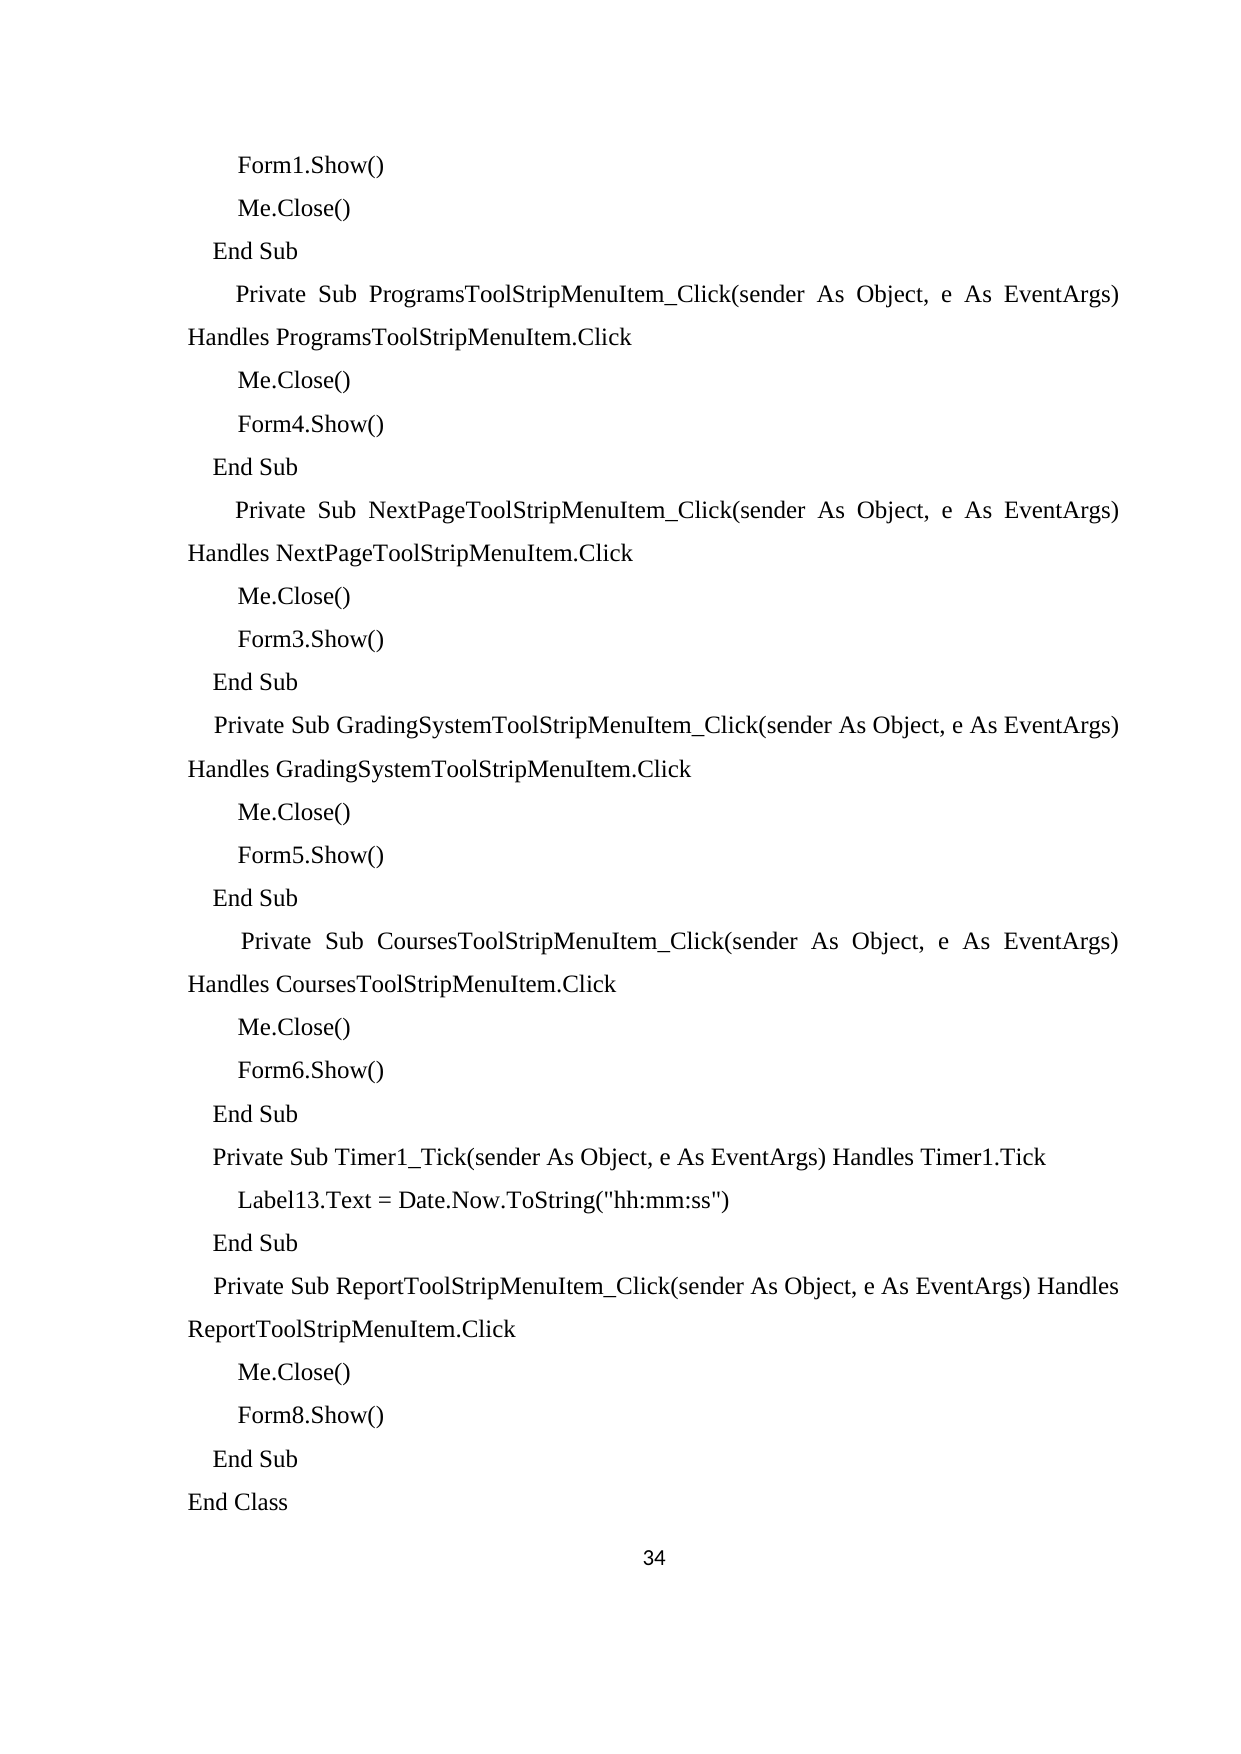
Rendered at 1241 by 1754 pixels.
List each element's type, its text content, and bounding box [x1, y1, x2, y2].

text End Sub [187, 1099, 1120, 1127]
text End Sub [187, 236, 1120, 265]
text End Sub [187, 1228, 1120, 1257]
text End Sub [187, 667, 1120, 696]
text End Sub [187, 883, 1120, 912]
text Private Sub CoursesToolStripMenuItem_Click(sender As Object, e As EventArgs) Handles CoursesToolStripMenuItem.Click [187, 926, 1120, 998]
text Form8.Show() [187, 1401, 1120, 1429]
text Private Sub ProgramsToolStripMenuItem_Click(sender As Object, e As EventArgs) Handles ProgramsToolStripMenuItem.Click [187, 279, 1120, 351]
text End Class [187, 1487, 1120, 1516]
text Private Sub ReportToolStripMenuItem_Click(sender As Object, e As EventArgs) Handles ReportToolStripMenuItem.Click [187, 1271, 1120, 1343]
text Me.Close() [187, 193, 1120, 222]
text Me.Close() [187, 1357, 1120, 1386]
text Me.Close() [187, 366, 1120, 394]
text Me.Close() [187, 1012, 1120, 1041]
text Form4.Show() [187, 409, 1120, 437]
text Label13.Text = Date.Now.ToString("hh:mm:ss") [187, 1185, 1120, 1214]
text Form5.Show() [187, 840, 1120, 869]
text Me.Close() [187, 797, 1120, 826]
text Form6.Show() [187, 1056, 1120, 1084]
text Me.Close() [187, 581, 1120, 610]
text Private Sub GradingSystemToolStripMenuItem_Click(sender As Object, e As EventArgs) Handles GradingSystemToolStripMenuItem.Click [187, 711, 1120, 782]
text Form1.Show() [187, 150, 1120, 179]
text End Sub [187, 452, 1120, 481]
text Form3.Show() [187, 624, 1120, 653]
text Private Sub NextPageToolStripMenuItem_Click(sender As Object, e As EventArgs) Handles NextPageToolStripMenuItem.Click [187, 495, 1120, 567]
text Private Sub Timer1_Tick(sender As Object, e As EventArgs) Handles Timer1.Tick [187, 1142, 1120, 1171]
text End Sub [187, 1444, 1120, 1472]
